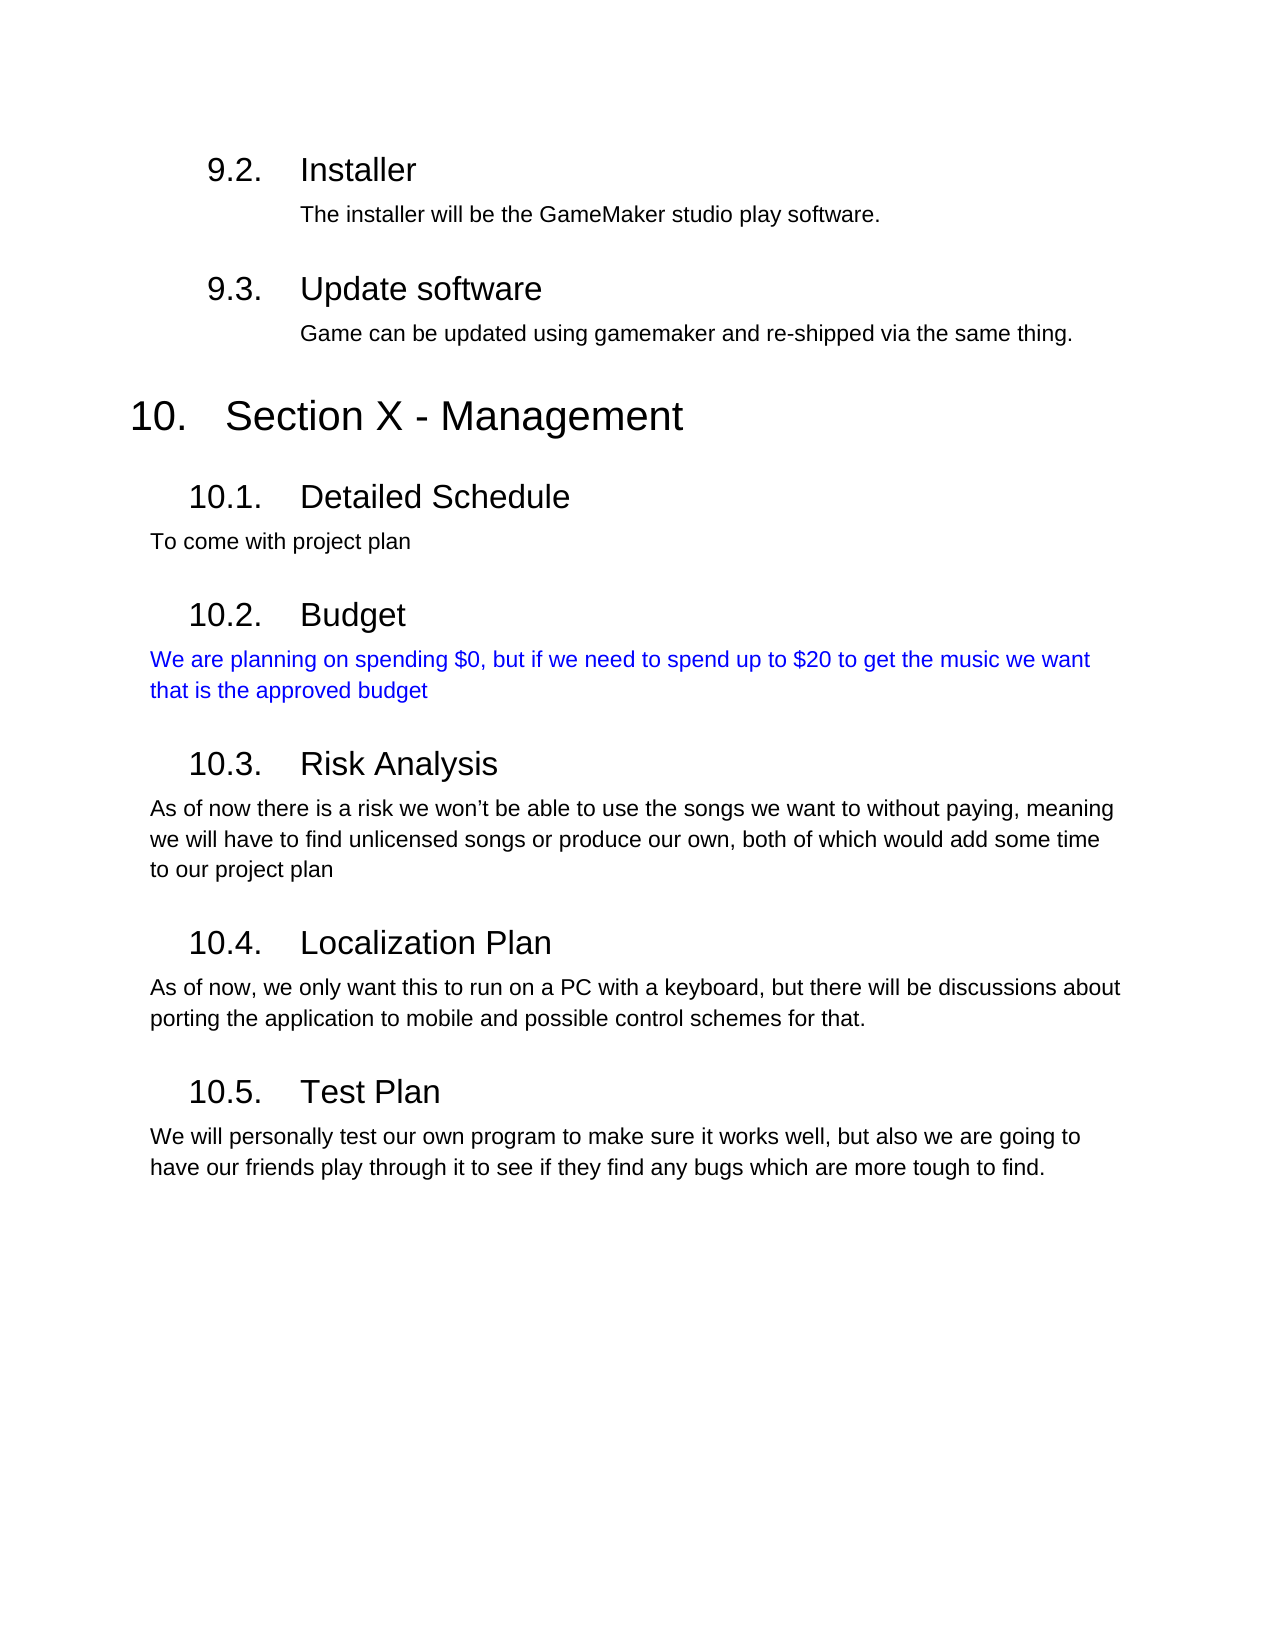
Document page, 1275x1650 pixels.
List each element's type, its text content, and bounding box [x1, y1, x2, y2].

subtitle Budget [262, 596, 1125, 634]
text We are planning on spending $0, but if we need to spend up to $20 to get the music we want that is the approved budget [150, 646, 1125, 703]
text We will personally test our own program to make sure it works well, but also we are going to have our friends play through it to see if they find any bugs which are more tough to find. [150, 1123, 1125, 1180]
subtitle Installer [262, 150, 1125, 188]
subtitle Localization Plan [262, 923, 1125, 962]
text The installer will be the GameMaker studio play software. [150, 201, 1125, 227]
subtitle Risk Analysis [262, 744, 1125, 783]
text To come with project plan [150, 528, 1125, 554]
text As of now, we only want this to run on a PC with a keyboard, but there will be discussions about porting the application to mobile and possible control schemes for that. [150, 974, 1125, 1031]
text Game can be updated using gamemaker and re-shipped via the same thing. [225, 319, 1125, 346]
text As of now there is a risk we won’t be able to use the songs we want to without paying, meaning we will have to find unlicensed songs or produce our own, both of which would add some time to our project plan [150, 795, 1125, 882]
subtitle Test Plan [262, 1072, 1125, 1111]
subtitle Section X - Management [187, 391, 1125, 439]
subtitle Update software [262, 269, 1125, 307]
subtitle Detailed Schedule [262, 477, 1125, 515]
